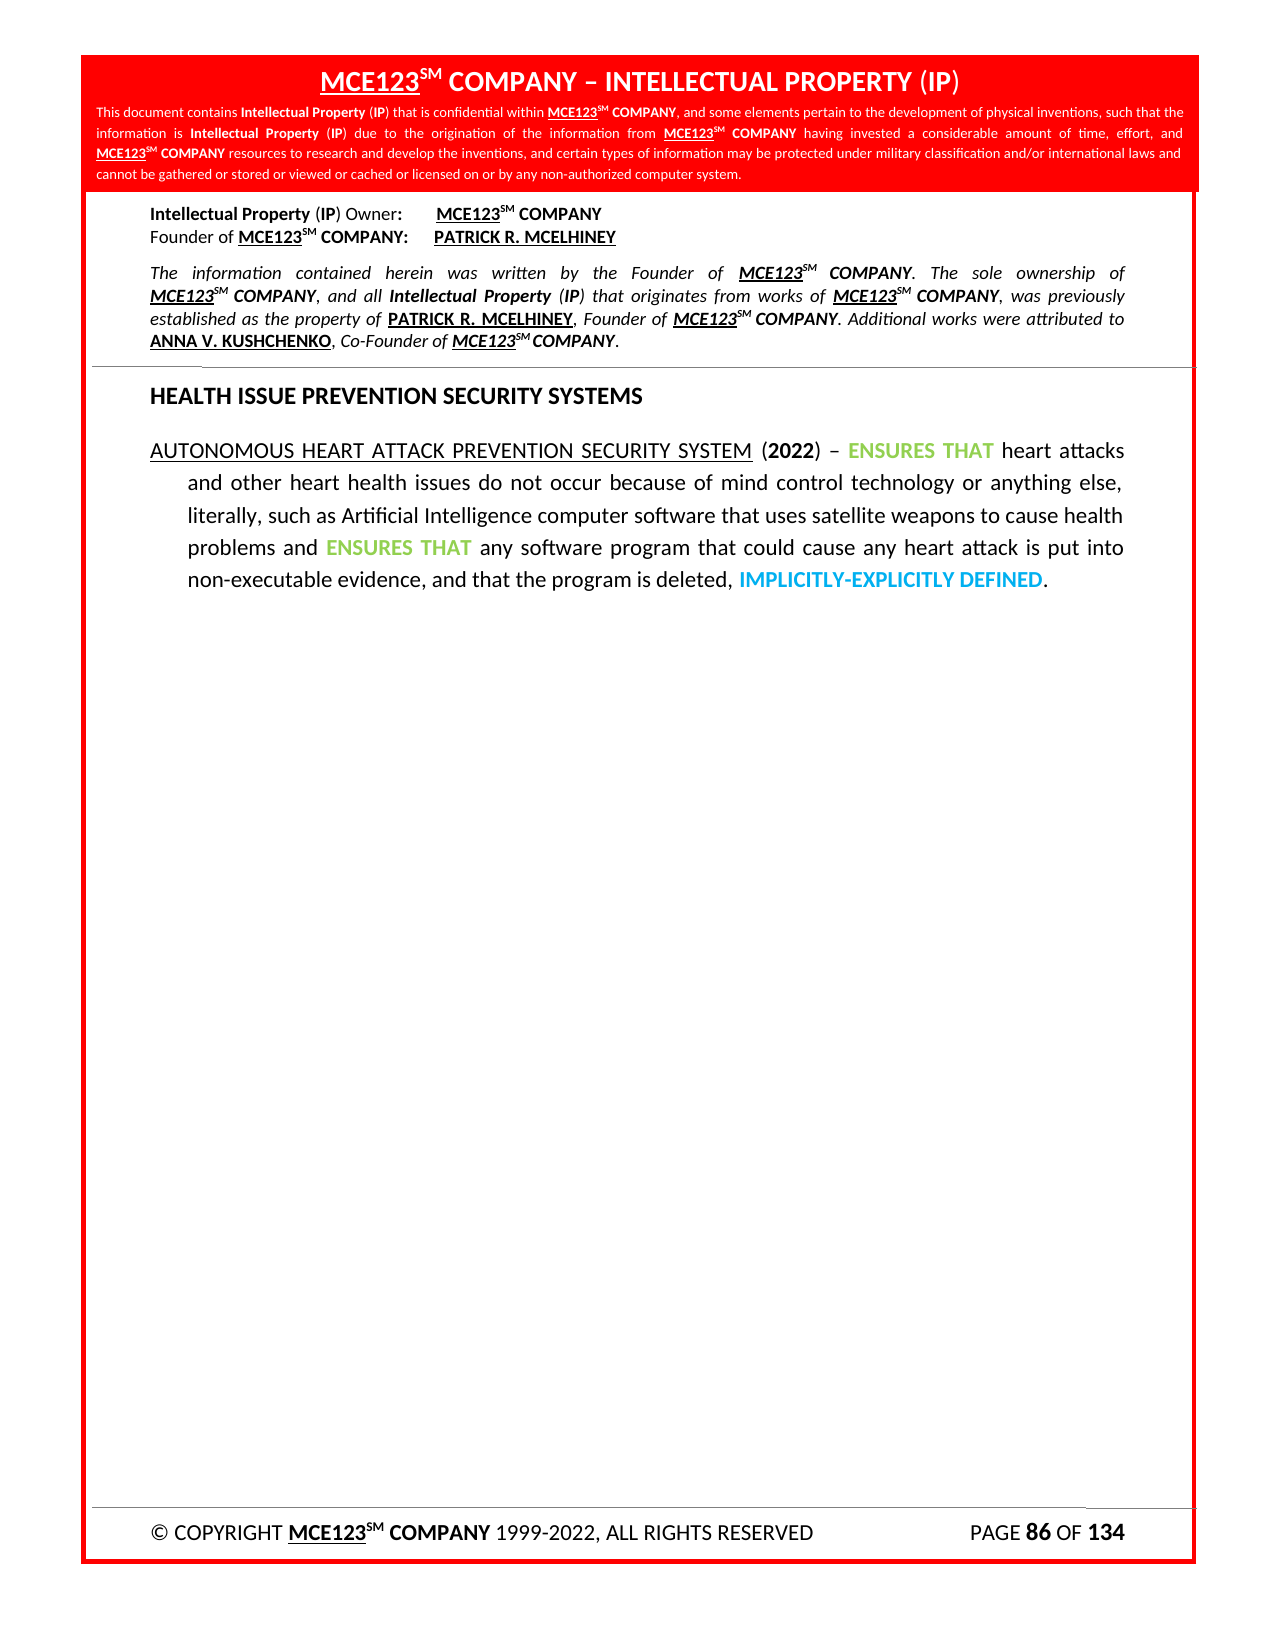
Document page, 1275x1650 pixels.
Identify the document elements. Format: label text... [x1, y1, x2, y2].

text AUTONOMOUS HEART ATTACK PREVENTION SECURITY SYSTEM (2022) – ENSURES THAT heart attacks and other heart health issues do not occur because of mind control technology or anything else, literally, such as Artificial Intelligence computer software that uses satellite weapons to cause health problems and ENSURES THAT any software program that could cause any heart attack is put into non-executable evidence, and that the program is deleted, IMPLICITLY-EXPLICITLY DEFINED. [150, 436, 1125, 593]
text HEALTH ISSUE PREVENTION SECURITY SYSTEMS [150, 381, 1125, 411]
